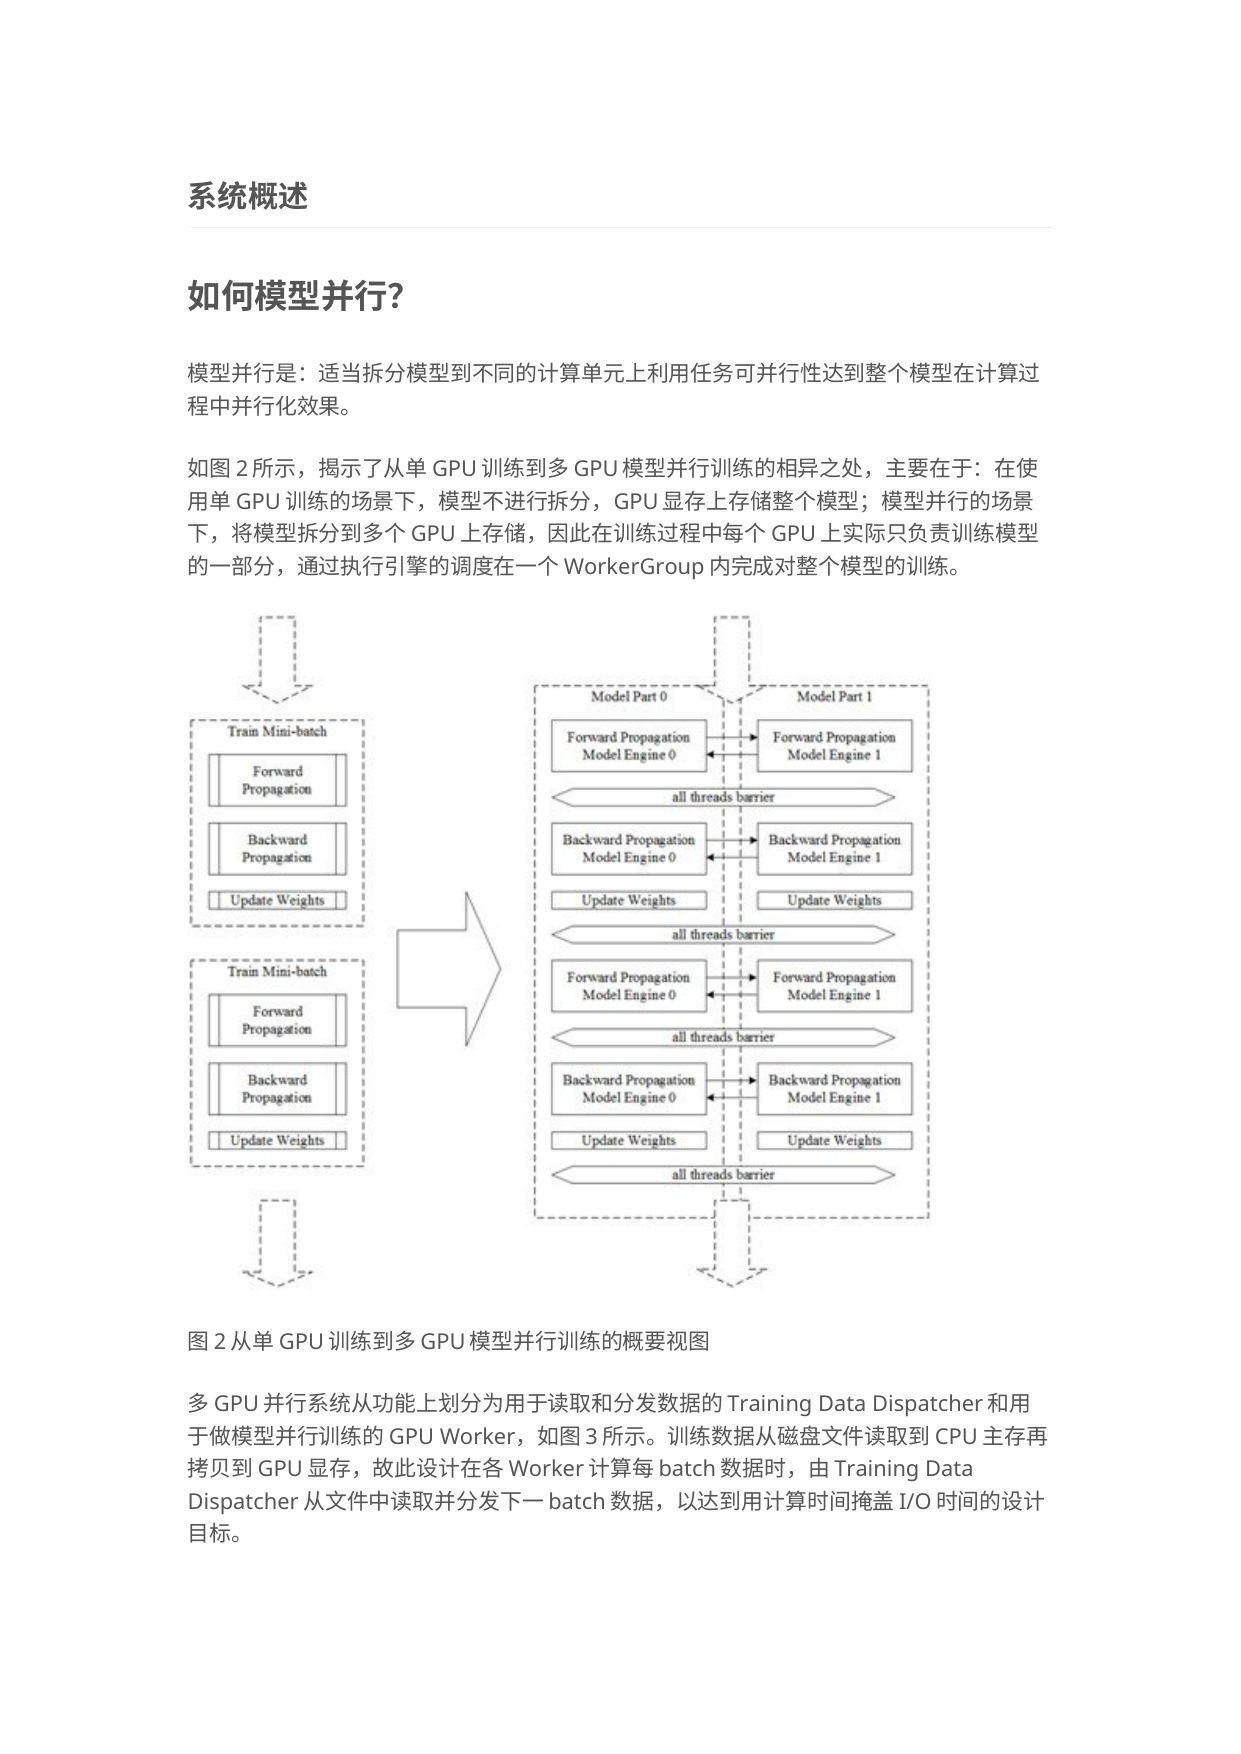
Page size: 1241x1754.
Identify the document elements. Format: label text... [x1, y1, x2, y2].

subtitle 系统概述 [187, 162, 1053, 228]
subtitle 如何模型并行？ [187, 261, 1053, 326]
picture [187, 613, 933, 1291]
text 如图2所示，揭示了从单GPU训练到多GPU模型并行训练的相异之处，主要在于：在使用单GPU训练的场景下，模型不进行拆分，GPU显存上存储整个模型；模型并行的场景下，将模型拆分到多个GPU上存储，因此在训练过程中每个GPU上实际只负责训练模型的一部分，通过执行引擎的调度在一个WorkerGroup内完成对整个模型的训练。 [187, 451, 1053, 581]
text 多GPU并行系统从功能上划分为用于读取和分发数据的Training Data Dispatcher和用于做模型并行训练的GPU Worker，如图3所示。训练数据从磁盘文件读取到CPU主存再拷贝到GPU显存，故此设计在各Worker计算每batch数据时，由Training Data Dispatcher从文件中读取并分发下一batch数据，以达到用计算时间掩盖I/O时间的设计目标。 [187, 1386, 1053, 1548]
text 模型并行是：适当拆分模型到不同的计算单元上利用任务可并行性达到整个模型在计算过程中并行化效果。 [187, 356, 1053, 421]
text 图2从单GPU训练到多GPU模型并行训练的概要视图 [187, 1323, 1053, 1356]
